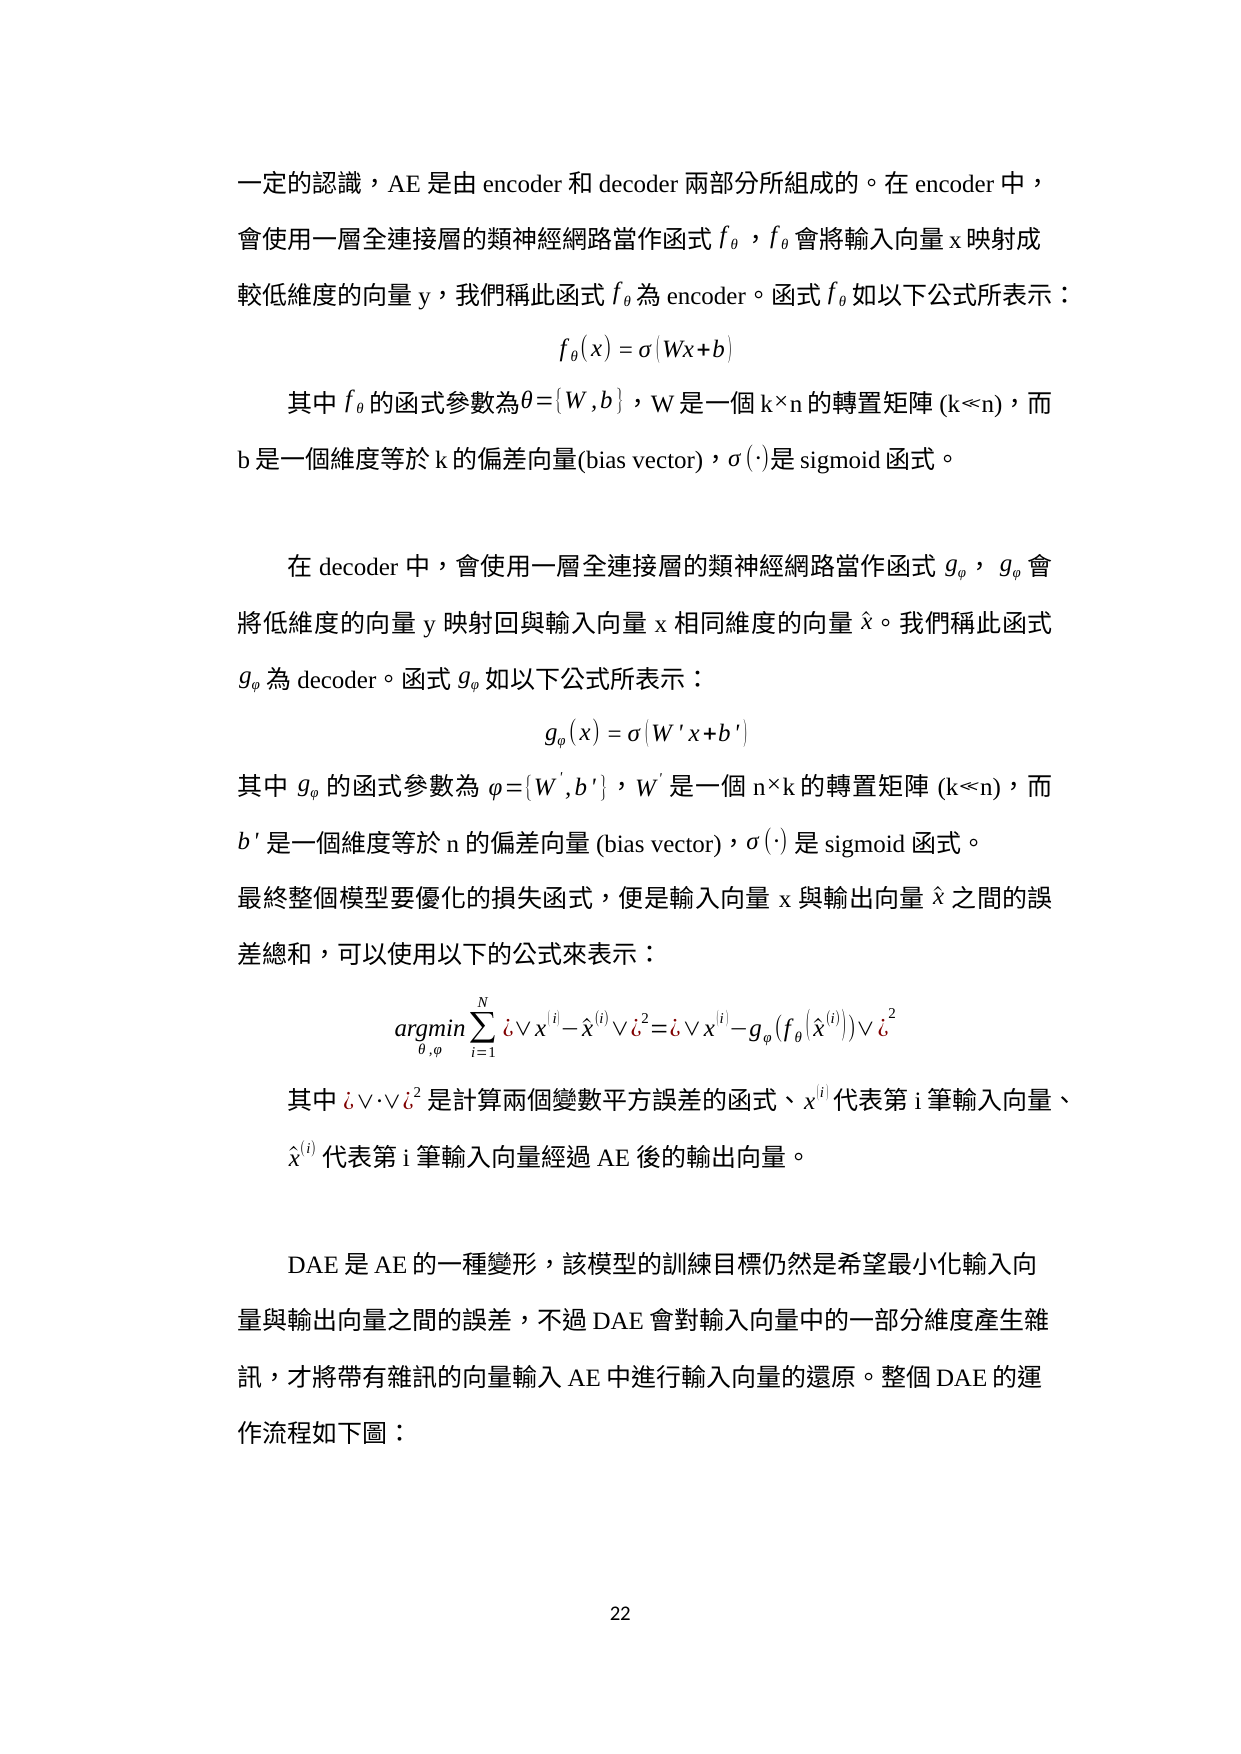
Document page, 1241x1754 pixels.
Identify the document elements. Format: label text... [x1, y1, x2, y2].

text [237, 162, 1053, 312]
list 在 decoder 中，會使用一層全連接層的類神經網路當作函式 ， 會將低維度的向量 y 映射回與輸入向量 x 相同維度的向量 。我們稱此函式 為 decoder。函式 如以下公式所表示： [237, 546, 1053, 696]
list 最終整個模型要優化的損失函式，便是輸入向量 x 與輸出向量 之間的誤差總和，可以使用以下的公式來表示： [237, 878, 1053, 972]
list = [237, 714, 1053, 752]
list = [237, 331, 1053, 368]
list 其中 是計算兩個變數平方誤差的函式、 代表第 i 筆輸入向量、 代表第 i 筆輸入向量經過 AE 後的輸出向量。 [287, 1080, 1053, 1174]
list 其中 的函式參數為，W是一個kn的轉置矩陣 (kn)，而b是一個維度等於k的偏差向量(bias vector)，是sigmoid函式。 [237, 382, 1053, 476]
list 其中 的函式參數為 ， 是一個nk的轉置矩陣 (kn)，而 是一個維度等於 n 的偏差向量 (bias vector)， 是 sigmoid 函式。 [237, 766, 1053, 860]
text DAE是AE的一種變形，該模型的訓練目標仍然是希望最小化輸入向量與輸出向量之間的誤差，不過DAE會對輸入向量中的一部分維度產生雜訊，才將帶有雜訊的向量輸入AE中進行輸入向量的還原。整個DAE的運作流程如下圖： [237, 1244, 1053, 1450]
